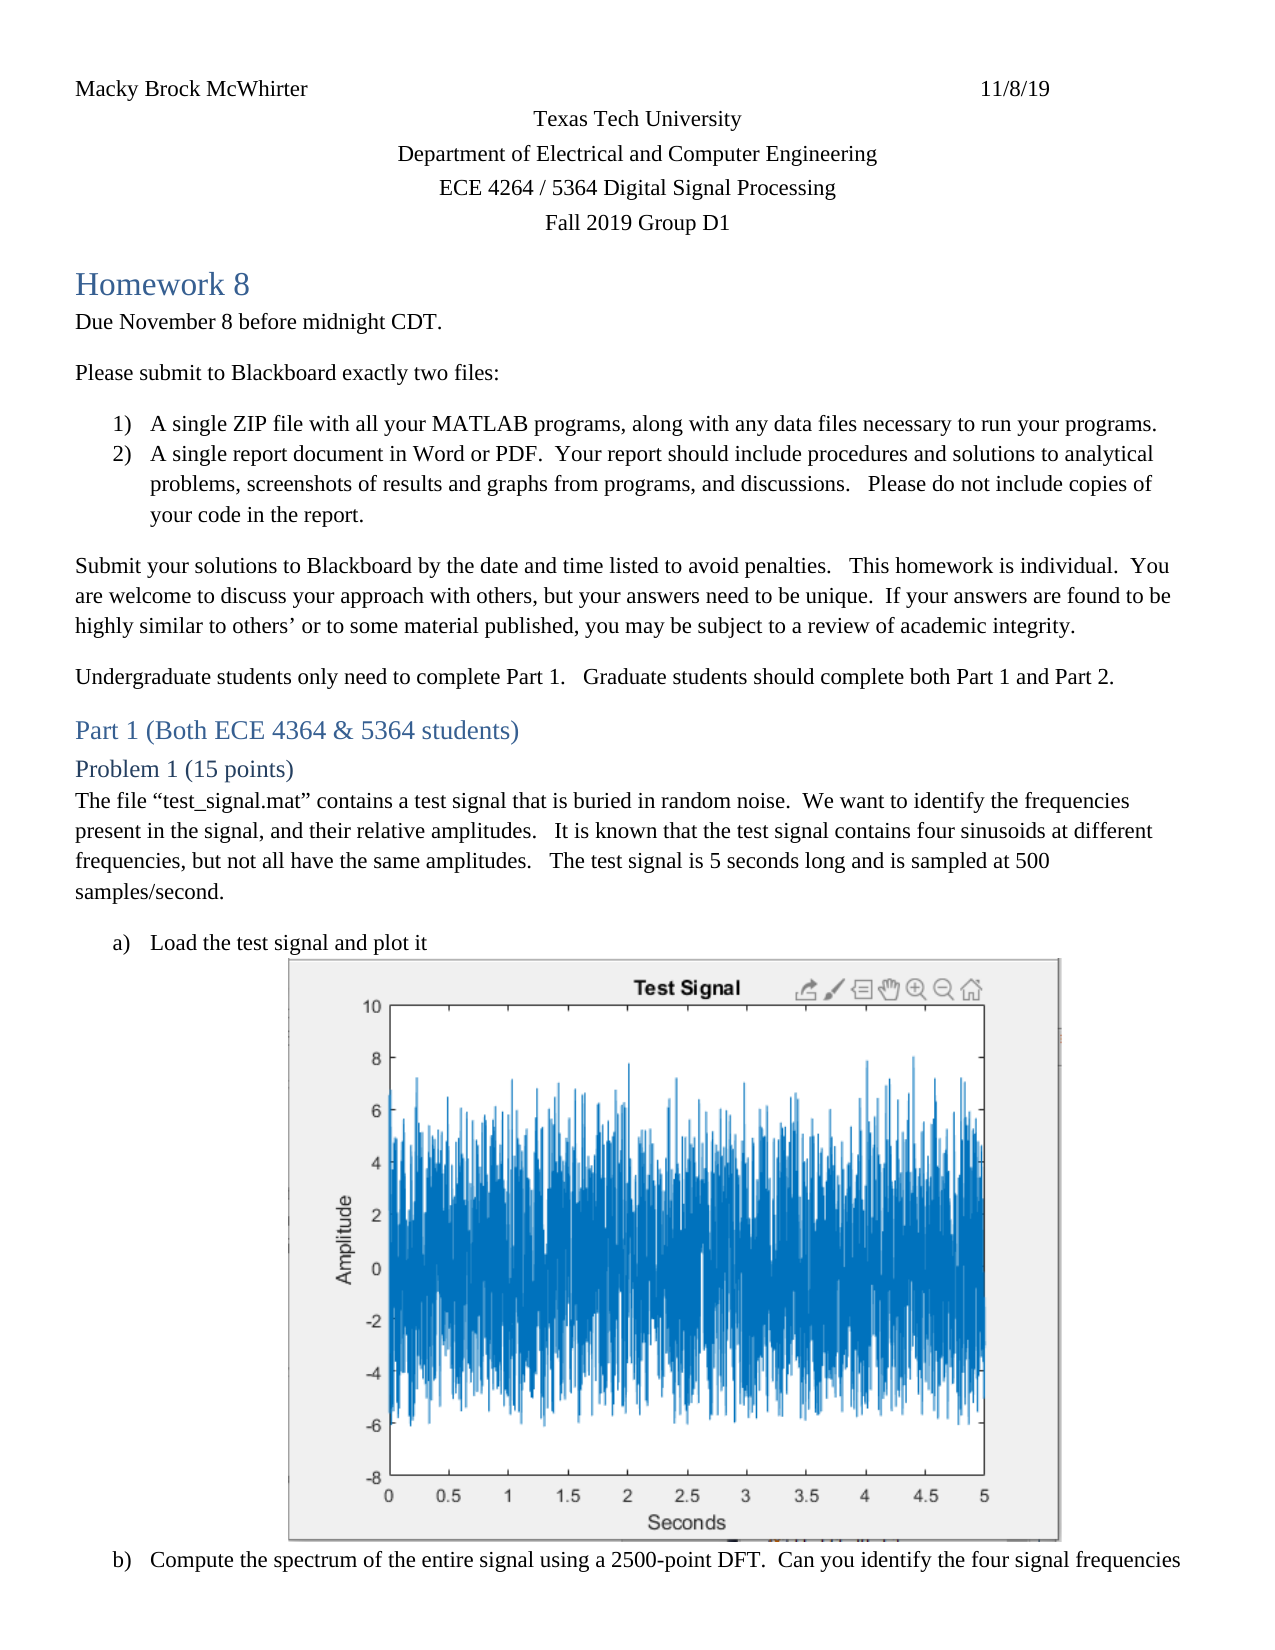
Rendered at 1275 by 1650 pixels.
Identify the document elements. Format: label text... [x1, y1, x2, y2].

list A single report document in Word or PDF. Your report should include procedures and solutions to analytical problems, screenshots of results and graphs from programs, and discussions. Please do not include copies of your code in the report. [112, 440, 1200, 527]
text The file “test_signal.mat” contains a test signal that is buried in random noise. We want to identify the frequencies present in the signal, and their relative amplitudes. It is known that the test signal contains four sinusoids at different frequencies, but not all have the same amplitudes. The test signal is 5 seconds long and is sampled at 500 samples/second. [75, 787, 1200, 904]
subtitle Fall 2019 Group D1 [75, 209, 1200, 235]
subtitle Department of Electrical and Computer Engineering [75, 140, 1200, 166]
picture [288, 958, 1062, 1542]
text Undergraduate students only need to complete Part 1. Graduate students should complete both Part 1 and Part 2. [75, 663, 1200, 689]
text Please submit to Blackboard exactly two files: [75, 359, 1200, 385]
subtitle Homework 8 [75, 264, 1200, 302]
subtitle Texas Tech University [75, 106, 1200, 132]
list Load the test signal and plot it [112, 929, 1200, 955]
subtitle Part 1 (Both ECE 4364 & 5364 students) [75, 714, 1200, 745]
text Due November 8 before midnight CDT. [75, 308, 1200, 334]
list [112, 1546, 1200, 1572]
subtitle Problem 1 (15 points) [75, 754, 1200, 783]
text Submit your solutions to Blackboard by the date and time listed to avoid penalties. This homework is individual. You are welcome to discuss your approach with others, but your answers need to be unique. If your answers are found to be highly similar to others’ or to some material published, you may be subject to a review of academic integrity. [75, 552, 1200, 638]
subtitle ECE 4264 / 5364 Digital Signal Processing [75, 174, 1200, 201]
list A single ZIP file with all your MATLAB programs, along with any data files necessary to run your programs. [112, 410, 1200, 436]
